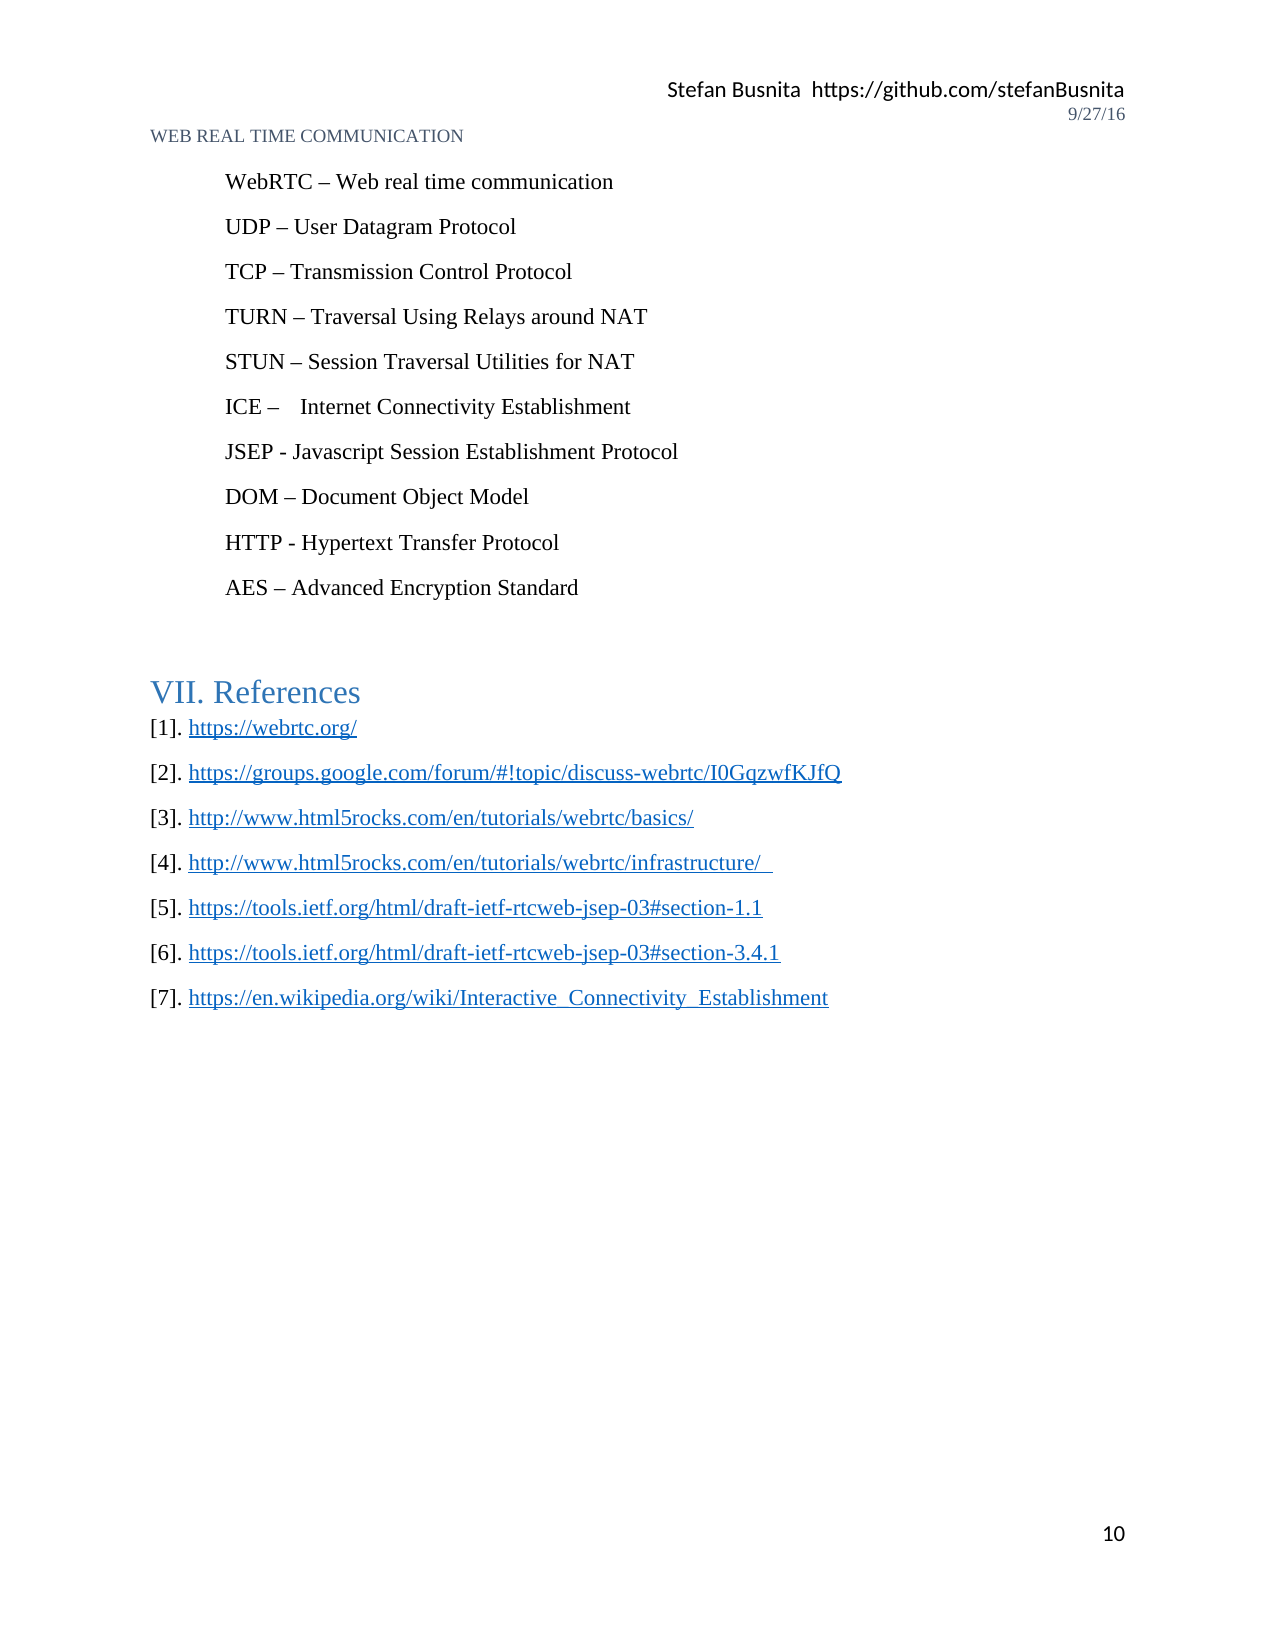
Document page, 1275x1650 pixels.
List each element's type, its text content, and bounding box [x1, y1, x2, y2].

text UDP – User Datagram Protocol [150, 213, 1125, 239]
text [6]. https://tools.ietf.org/html/draft-ietf-rtcweb-jsep-03#section-3.4.1 [150, 939, 1125, 965]
text ICE – Internet Connectivity Establishment [150, 393, 1125, 419]
text [4]. http://www.html5rocks.com/en/tutorials/webrtc/infrastructure/ [150, 849, 1125, 875]
text JSEP - Javascript Session Establishment Protocol [150, 438, 1125, 465]
text STUN – Session Traversal Utilities for NAT [150, 348, 1125, 374]
text [3]. http://www.html5rocks.com/en/tutorials/webrtc/basics/ [150, 804, 1125, 830]
text [1]. https://webrtc.org/ [150, 713, 1125, 740]
text TURN – Traversal Using Relays around NAT [150, 303, 1125, 329]
text WebRTC – Web real time communication [150, 168, 1125, 194]
subtitle VII. References [150, 672, 1125, 711]
text [5]. https://tools.ietf.org/html/draft-ietf-rtcweb-jsep-03#section-1.1 [150, 894, 1125, 920]
text TCP – Transmission Control Protocol [150, 258, 1125, 284]
text [2]. https://groups.google.com/forum/#!topic/discuss-webrtc/I0GqzwfKJfQ [150, 759, 1125, 785]
text HTTP - Hypertext Transfer Protocol [150, 528, 1125, 555]
text DOM – Document Object Model [150, 483, 1125, 510]
text [7]. https://en.wikipedia.org/wiki/Interactive_Connectivity_Establishment [150, 984, 1125, 1011]
text AES – Advanced Encryption Standard [150, 574, 1125, 600]
